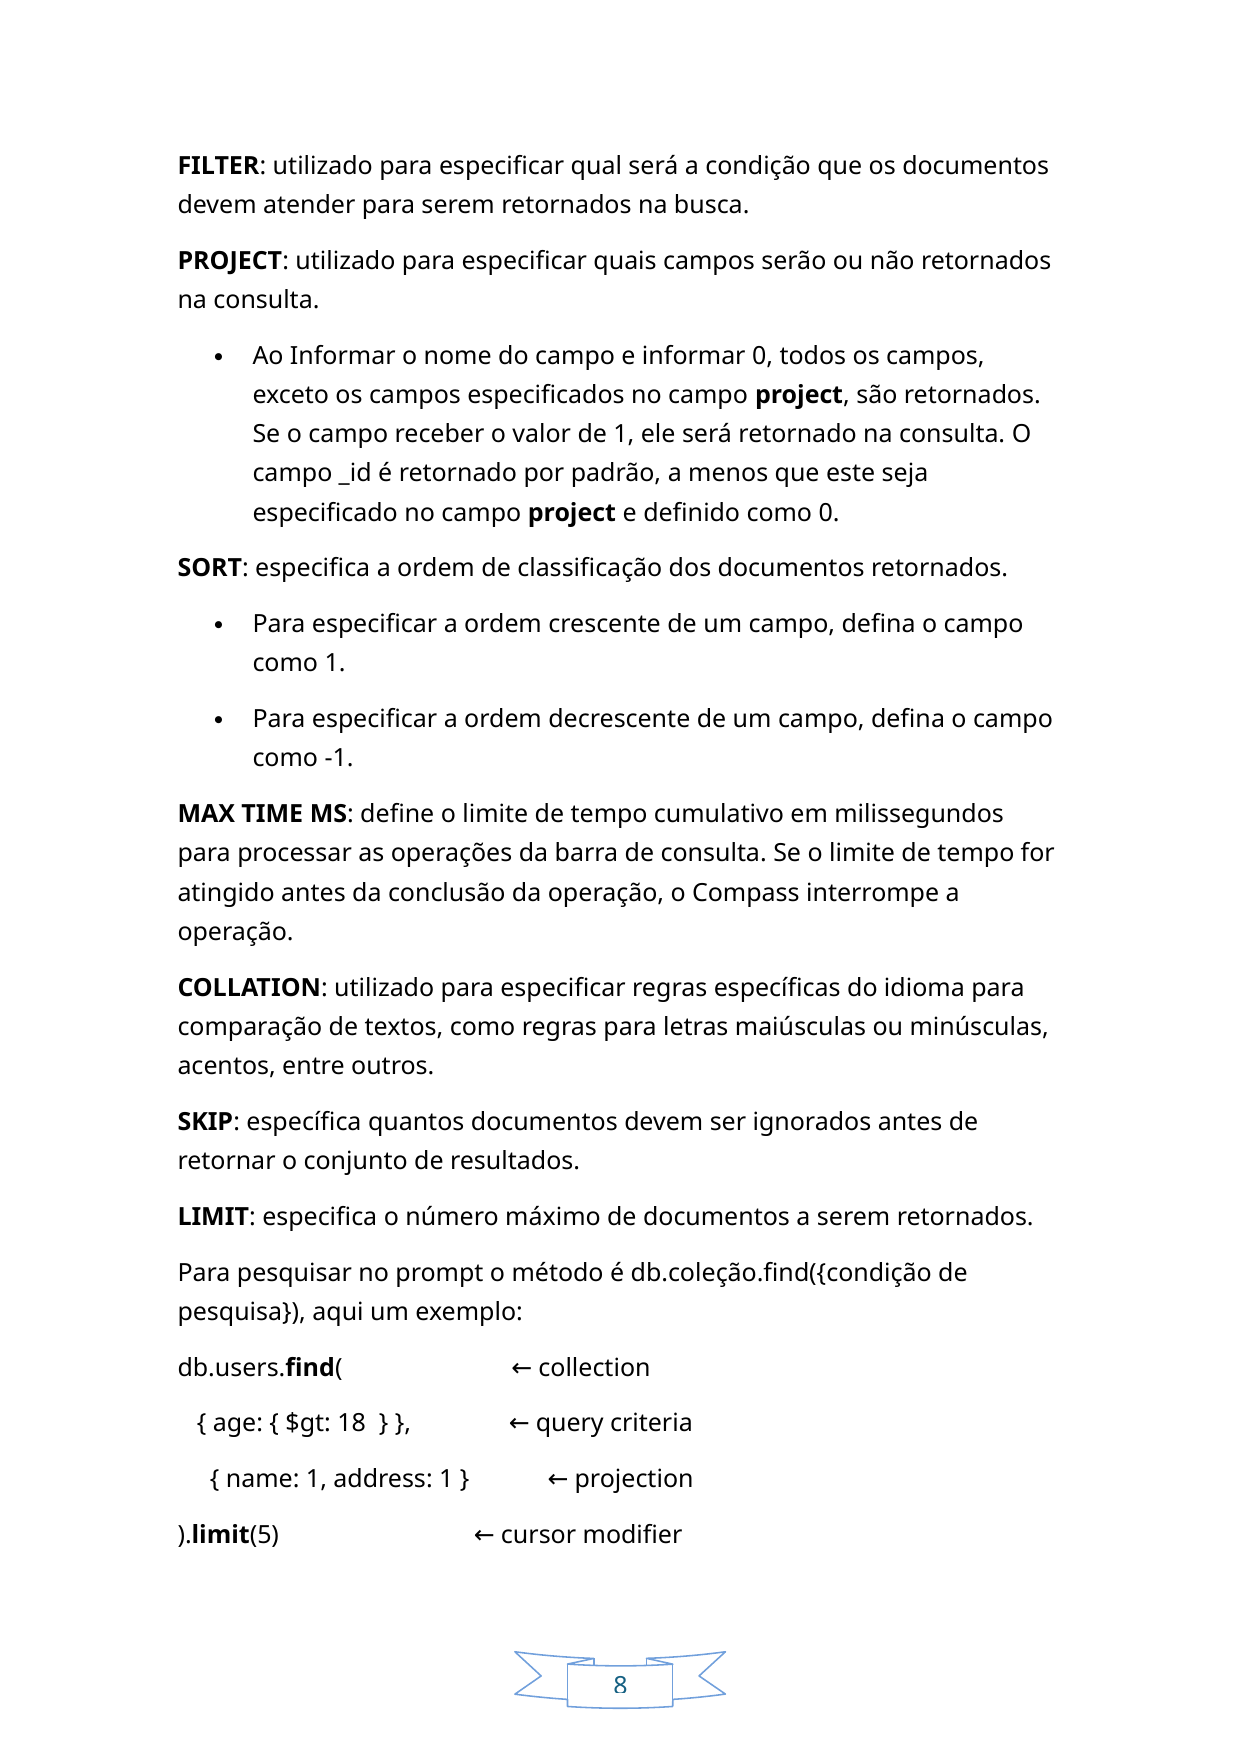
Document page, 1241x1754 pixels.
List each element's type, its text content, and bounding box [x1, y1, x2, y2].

list Ao Informar o nome do campo e informar 0, todos os campos, exceto os campos especificados no campo project, são retornados. Se o campo receber o valor de 1, ele será retornado na consulta. O campo _id é retornado por padrão, a menos que este seja especificado no campo project e definido como 0. [215, 338, 1063, 528]
text { age: { $gt: 18 } }, ← query criteria [177, 1405, 1063, 1439]
text PROJECT: utilizado para especificar quais campos serão ou não retornados na consulta. [177, 243, 1063, 316]
text MAX TIME MS: define o limite de tempo cumulativo em milissegundos para processar as operações da barra de consulta. Se o limite de tempo for atingido antes da conclusão da operação, o Compass interrompe a operação. [177, 796, 1063, 947]
text LIMIT: especifica o número máximo de documentos a serem retornados. [177, 1198, 1063, 1232]
text SORT: especifica a ordem de classificação dos documentos retornados. [177, 550, 1063, 584]
text { name: 1, address: 1 } ← projection [177, 1461, 1063, 1495]
list Para especificar a ordem crescente de um campo, defina o campo como 1. [215, 606, 1063, 679]
text FILTER: utilizado para especificar qual será a condição que os documentos devem atender para serem retornados na busca. [177, 148, 1063, 221]
text db.users.find( ← collection [177, 1349, 1063, 1383]
text SKIP: específica quantos documentos devem ser ignorados antes de retornar o conjunto de resultados. [177, 1103, 1063, 1177]
text COLLATION: utilizado para especificar regras específicas do idioma para comparação de textos, como regras para letras maiúsculas ou minúsculas, acentos, entre outros. [177, 969, 1063, 1082]
text ).limit(5) ← cursor modifier [177, 1517, 1063, 1551]
text Para pesquisar no prompt o método é db.coleção.find({condição de pesquisa}), aqui um exemplo: [177, 1254, 1063, 1327]
list Para especificar a ordem decrescente de um campo, defina o campo como -1. [215, 701, 1063, 774]
